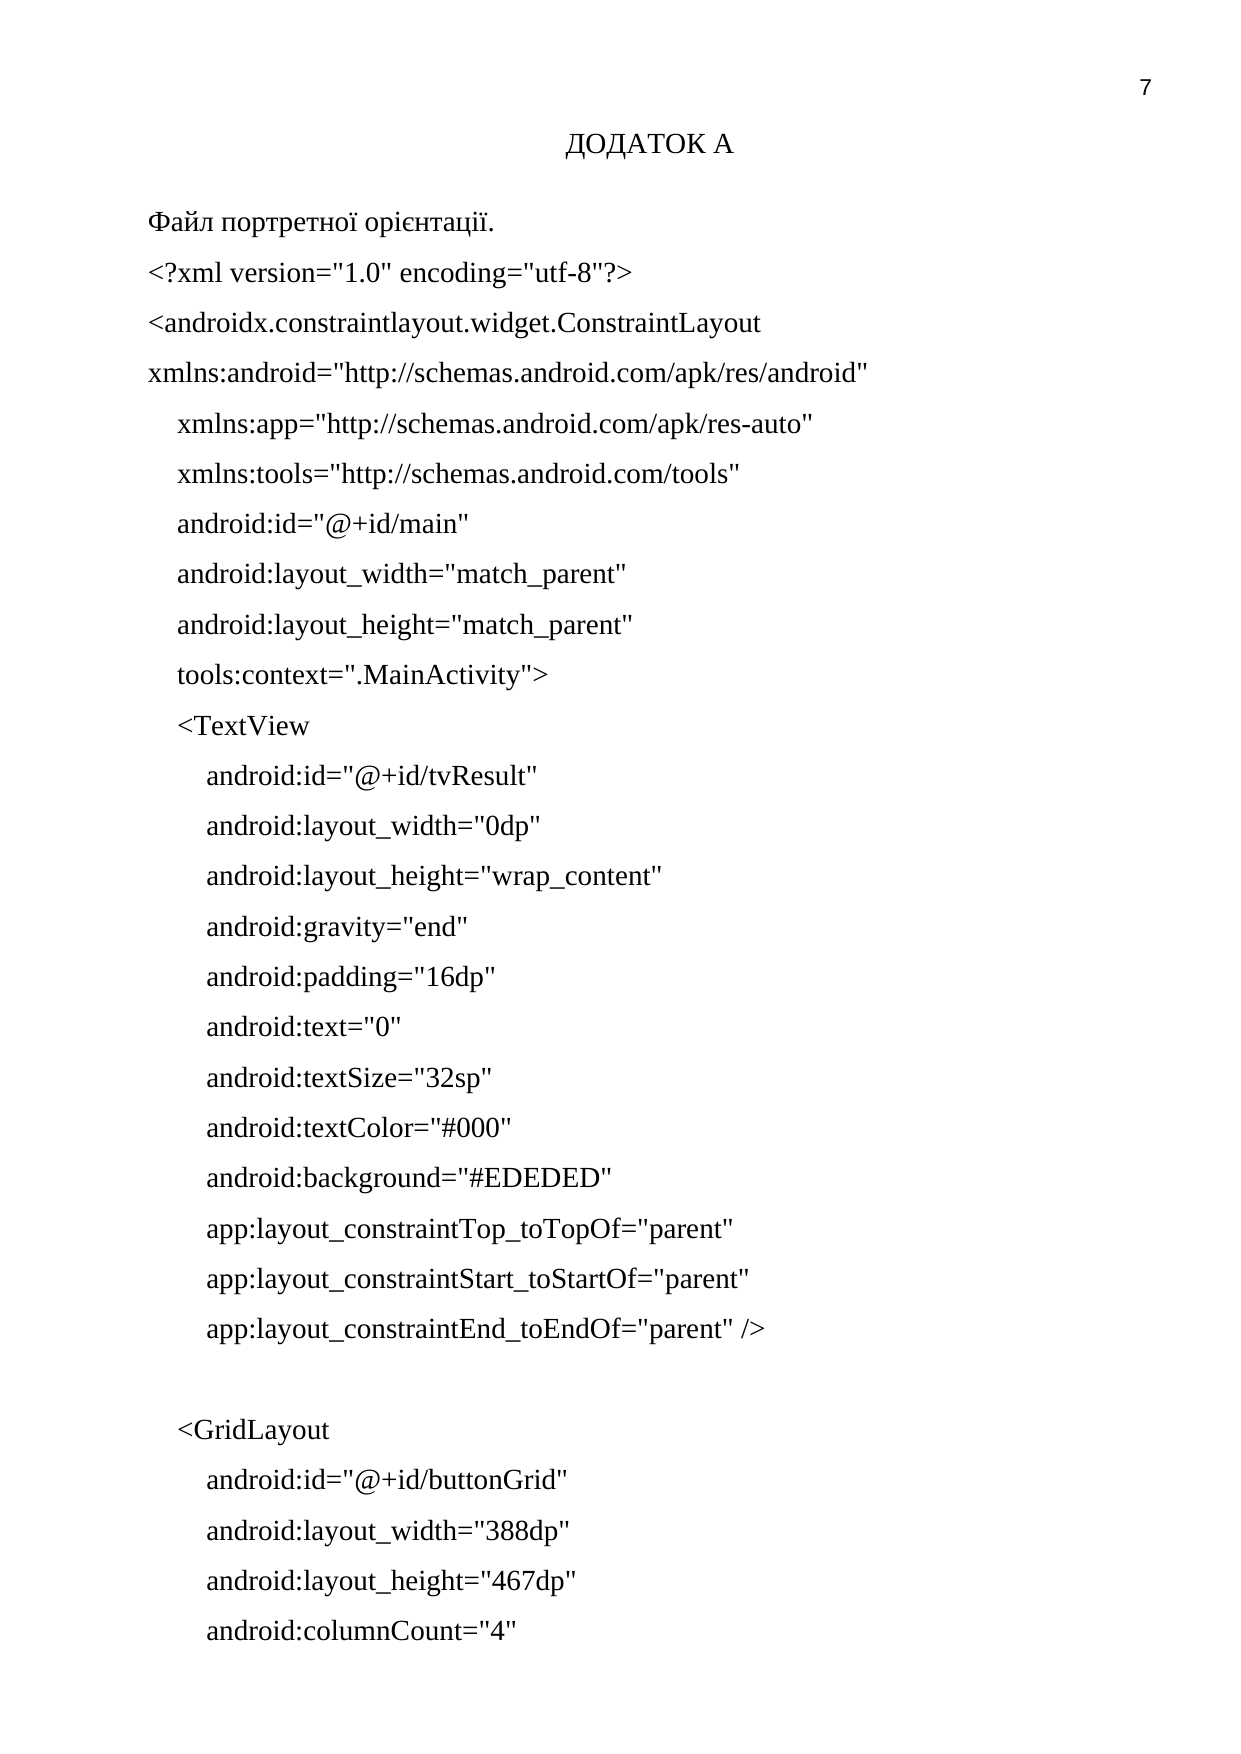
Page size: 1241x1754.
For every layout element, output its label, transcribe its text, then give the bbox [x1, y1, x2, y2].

text Файл портретної орієнтації. [148, 204, 1152, 238]
text ДОДАТОК А [148, 126, 1152, 160]
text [148, 255, 1152, 1647]
